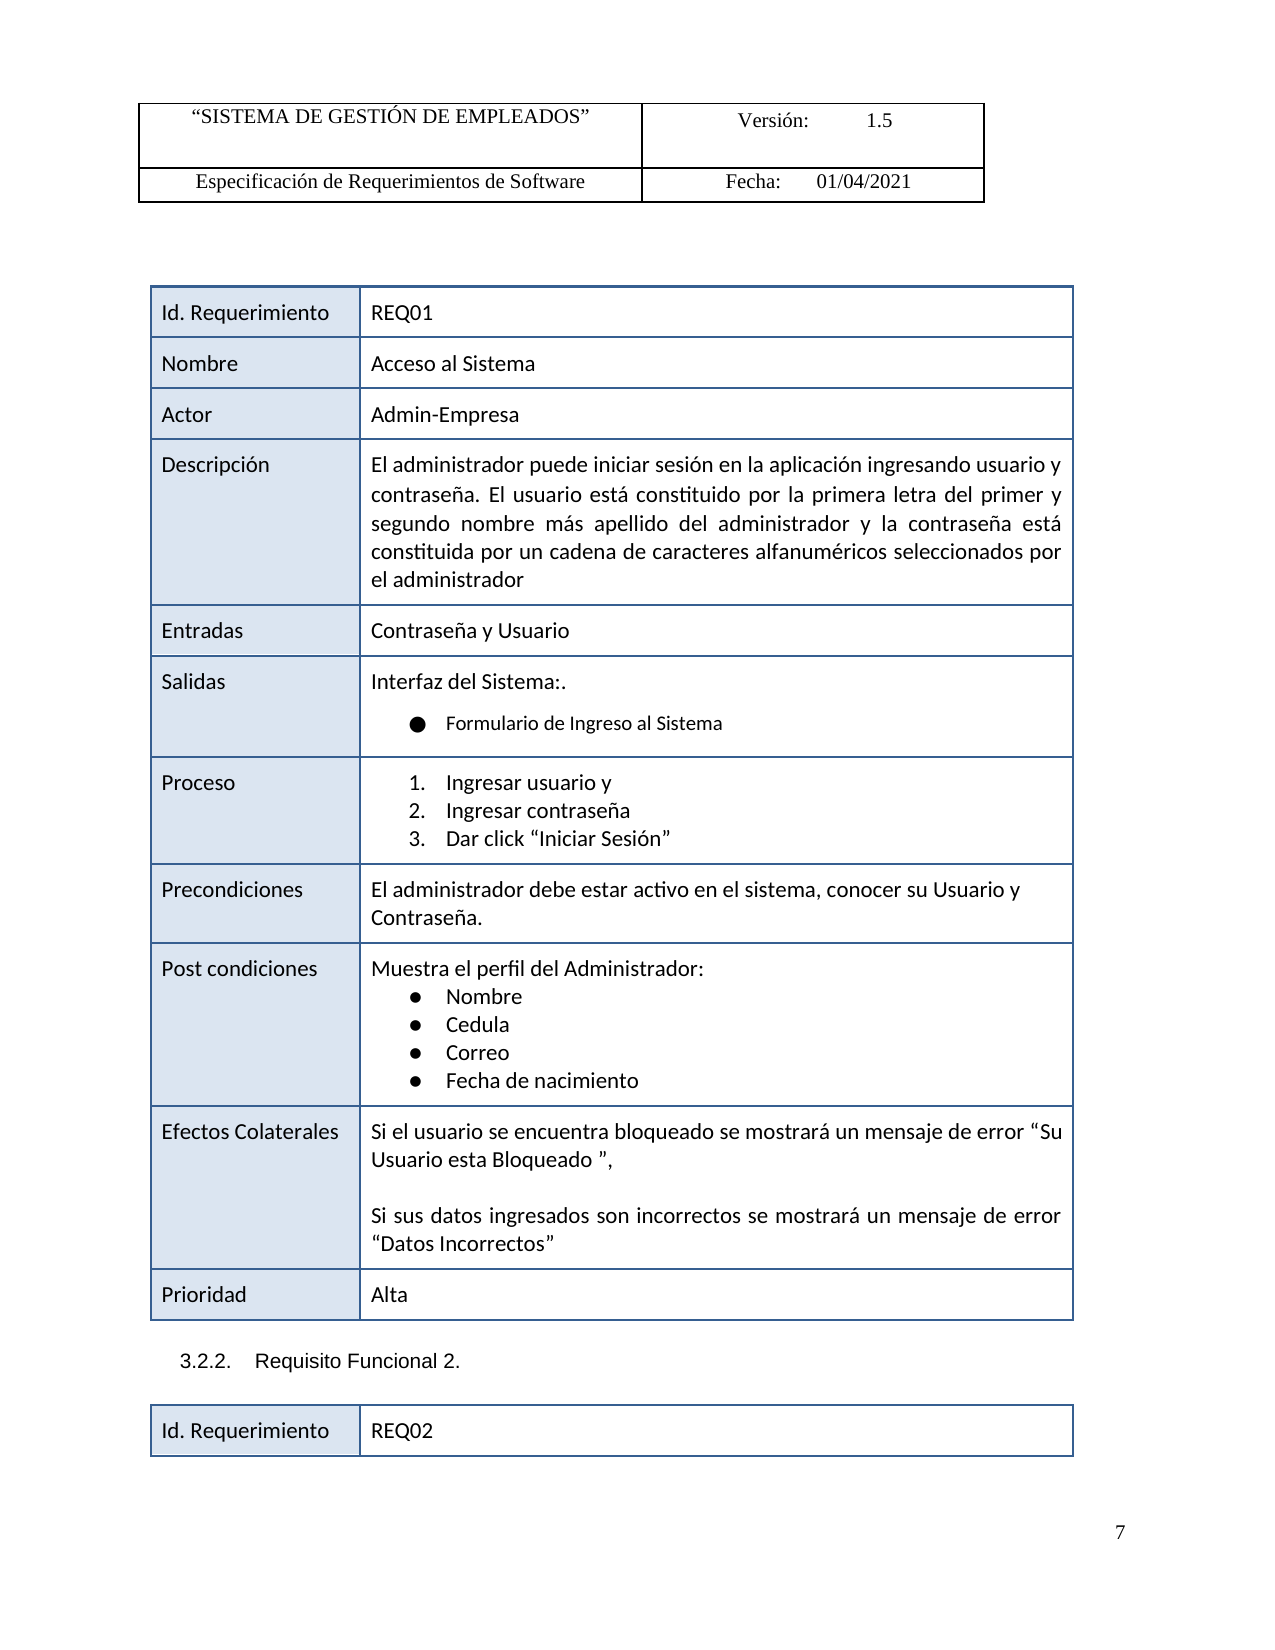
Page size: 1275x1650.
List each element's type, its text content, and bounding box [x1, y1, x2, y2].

table_cell Si el usuario se encuentra bloqueado se mostrará un mensaje de error “Su Usuario esta Bloqueado ”, Si sus datos ingresados son incorrectos se mostrará un mensaje de error “Datos Incorrectos” [361, 1107, 1072, 1268]
table_cell Salidas [152, 657, 359, 756]
table_cell Proceso [152, 758, 359, 863]
table_cell Precondiciones [152, 865, 359, 942]
table_cell El administrador puede iniciar sesión en la aplicación ingresando usuario y contraseña. El usuario está constituido por la primera letra del primer y segundo nombre más apellido del administrador y la contraseña está constituida por un cadena de caracteres alfanuméricos seleccionados por el administrador [361, 440, 1072, 604]
table_cell Interfaz del Sistema:. Formulario de Ingreso al Sistema [361, 657, 1072, 756]
table_cell Admin-Empresa [361, 389, 1072, 438]
table_cell Actor [152, 389, 359, 438]
table_cell Efectos Colaterales [152, 1107, 359, 1268]
table_cell Contraseña y Usuario [361, 606, 1072, 654]
table_cell Post condiciones [152, 944, 359, 1105]
table_cell Descripción [152, 440, 359, 604]
table_header REQ02 [361, 1406, 1072, 1454]
table_cell Prioridad [152, 1270, 359, 1319]
table_cell Muestra el perfil del Administrador: Nombre Cedula Correo Fecha de nacimiento [361, 944, 1072, 1105]
table_cell Ingresar usuario y Ingresar contraseña Dar click “Iniciar Sesión” [361, 758, 1072, 863]
table_header Id. Requerimiento [152, 288, 359, 336]
table_cell El administrador debe estar activo en el sistema, conocer su Usuario y Contraseña. [361, 865, 1072, 942]
table_cell Alta [361, 1270, 1072, 1319]
list Requisito Funcional 2. [179, 1348, 1125, 1372]
table_cell Acceso al Sistema [361, 338, 1072, 387]
table_cell Nombre [152, 338, 359, 387]
table_cell Entradas [152, 606, 359, 654]
table_header REQ01 [361, 288, 1072, 336]
table_header Id. Requerimiento [152, 1406, 359, 1454]
